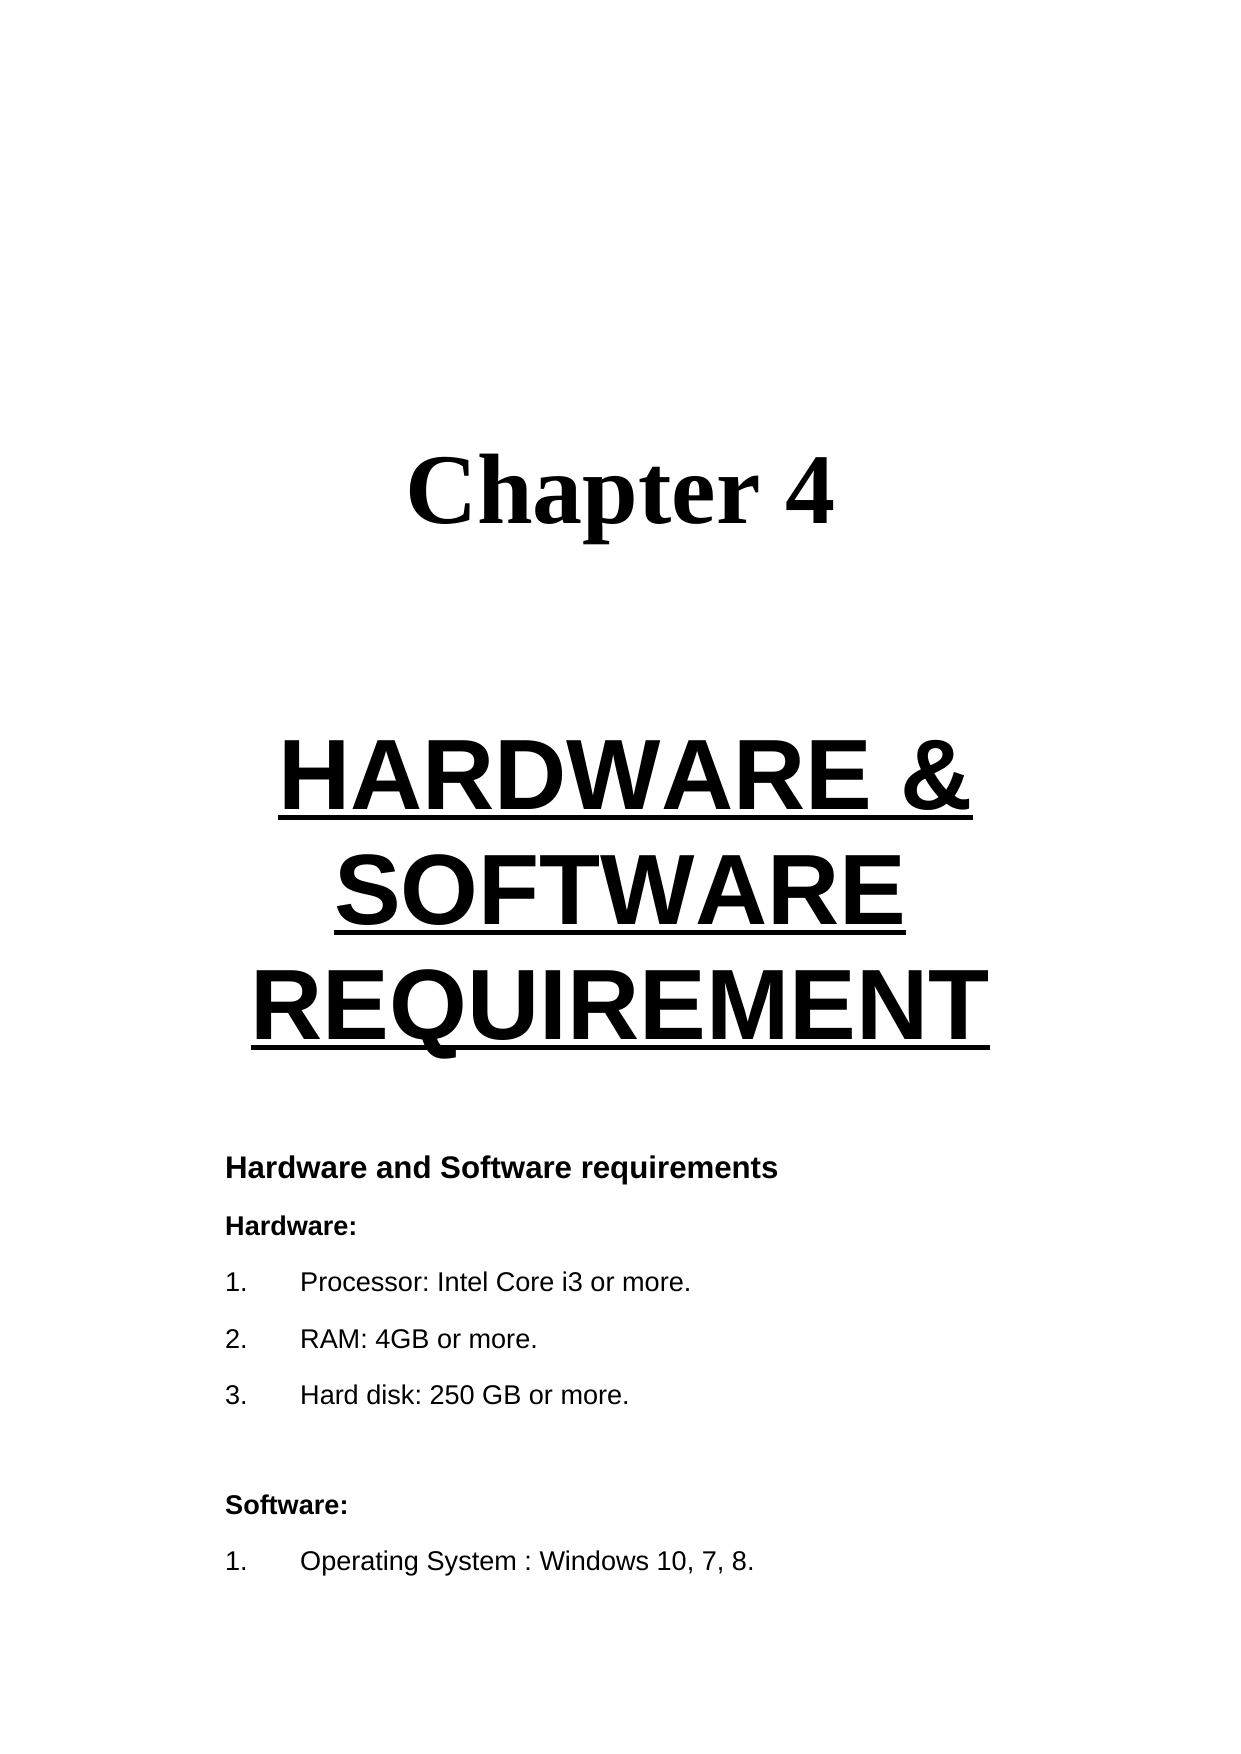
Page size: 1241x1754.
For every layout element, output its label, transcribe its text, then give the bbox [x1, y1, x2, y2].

text 3. Hard disk: 250 GB or more. [150, 1379, 1090, 1410]
text 1. Operating System : Windows 10, 7, 8. [150, 1545, 1090, 1576]
text HARDWARE & SOFTWARE REQUIREMENT [150, 716, 1090, 1061]
text Chapter 4 [150, 430, 1090, 545]
text Software: [150, 1489, 1090, 1520]
text Hardware: [150, 1210, 1090, 1241]
text 1. Processor: Intel Core i3 or more. [150, 1266, 1090, 1298]
text 2. RAM: 4GB or more. [150, 1323, 1090, 1354]
text Hardware and Software requirements [150, 1149, 1090, 1185]
